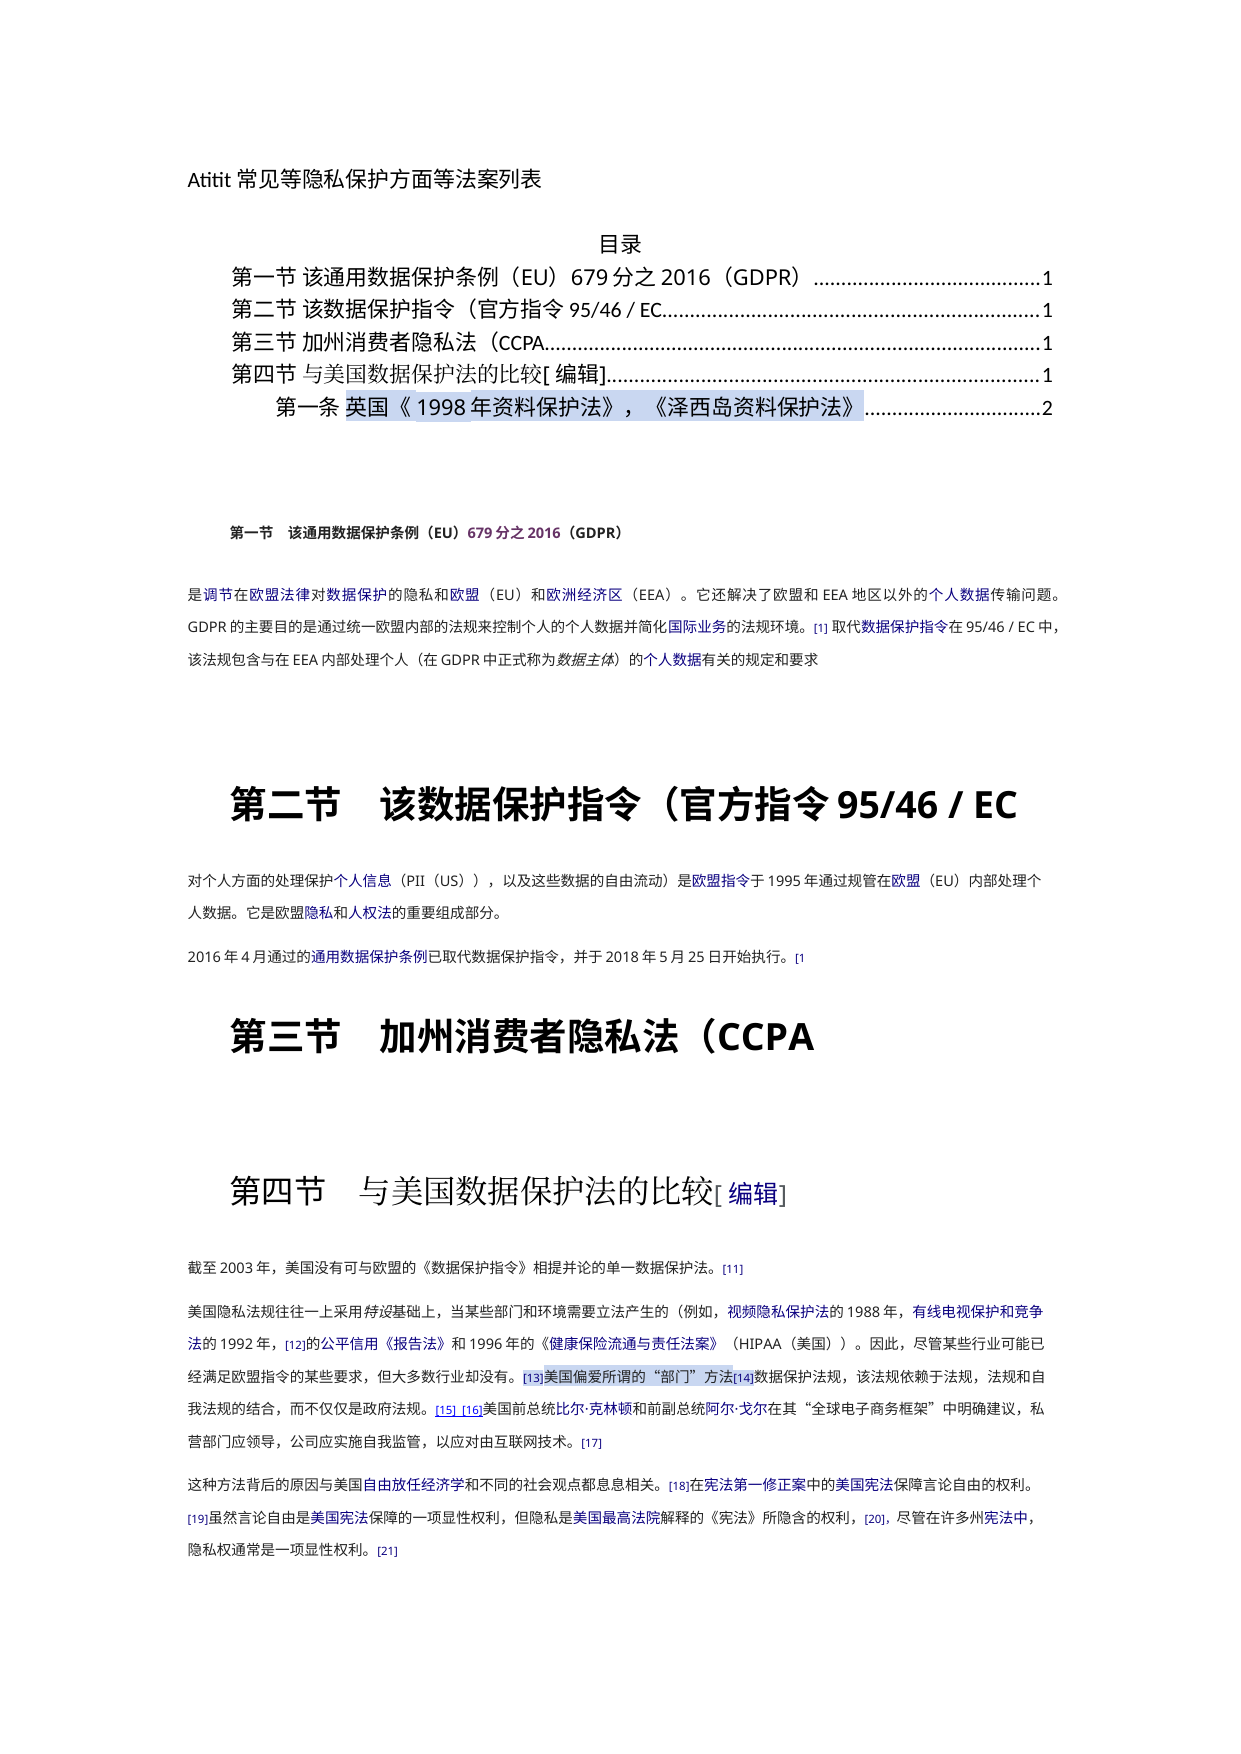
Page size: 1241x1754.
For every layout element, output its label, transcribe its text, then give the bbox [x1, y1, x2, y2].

subtitle 该通用数据保护条例（EU）679分之2016（GDPR） [187, 516, 1053, 549]
text 是调节在欧盟法律对数据保护的隐私和欧盟（EU）和欧洲经济区（EEA）。它还解决了欧盟和EEA地区以外的个人数据传输问题。GDPR的主要目的是通过统一欧盟内部的法规来控制个人的个人数据并简化国际业务的法规环境。[1] 取代数据保护指令在95/46 / EC中，该法规包含与在EEA内部处理个人（在GDPR中正式称为数据主体）的个人数据有关的规定和要求 [187, 578, 1053, 675]
text 这种方法背后的原因与美国自由放任经济学和不同的社会观点都息息相关。[18]在宪法第一修正案中的美国宪法保障言论自由的权利。[19]虽然言论自由是美国宪法保障的一项显性权利，但隐私是美国最高法院解释的《宪法》所隐含的权利，[20]，尽管在许多州宪法中，隐私权通常是一项显性权利。[21] [187, 1468, 1053, 1566]
text 美国隐私法规往往一上采用特设基础上，当某些部门和环境需要立法产生的（例如，视频隐私保护法的1988年，有线电视保护和竞争法的1992年，[12]的公平信用《报告法》和1996年的《健康保险流通与责任法案》（HIPAA（美国））。因此，尽管某些行业可能已经满足欧盟指令的某些要求，但大多数行业却没有。[13]美国偏爱所谓的“部门”方法[14]数据保护法规，该法规依赖于法规，法规和自我法规的结合，而不仅仅是政府法规。[15] [16]美国前总统比尔·克林顿和前副总统阿尔·戈尔在其“全球电子商务框架”中明确建议，私营部门应领导，公司应实施自我监管，以应对由互联网技术。[17] [187, 1295, 1053, 1457]
subtitle 加州消费者隐私法（CCPA [187, 1001, 1053, 1066]
subtitle 该数据保护指令（官方指令95/46 / EC [187, 769, 1053, 834]
text Atitit 常见等隐私保护方面等法案列表 [187, 162, 1053, 194]
text 对个人方面的处理保护个人信息（PII（US）），以及这些数据的自由流动）是欧盟指令于1995年通过规管在欧盟（EU）内部处理个人数据。它是欧盟隐私和人权法的重要组成部分。 [187, 864, 1053, 929]
text 截至2003年，美国没有可与欧盟的《数据保护指令》相提并论的单一数据保护法。[11] [187, 1251, 1053, 1284]
text 2016年4月通过的通用数据保护条例已取代数据保护指令，并于2018年5月25日开始执行。[1 [187, 939, 1053, 972]
subtitle 与美国数据保护法的比较[ 编辑] [187, 1157, 1053, 1222]
